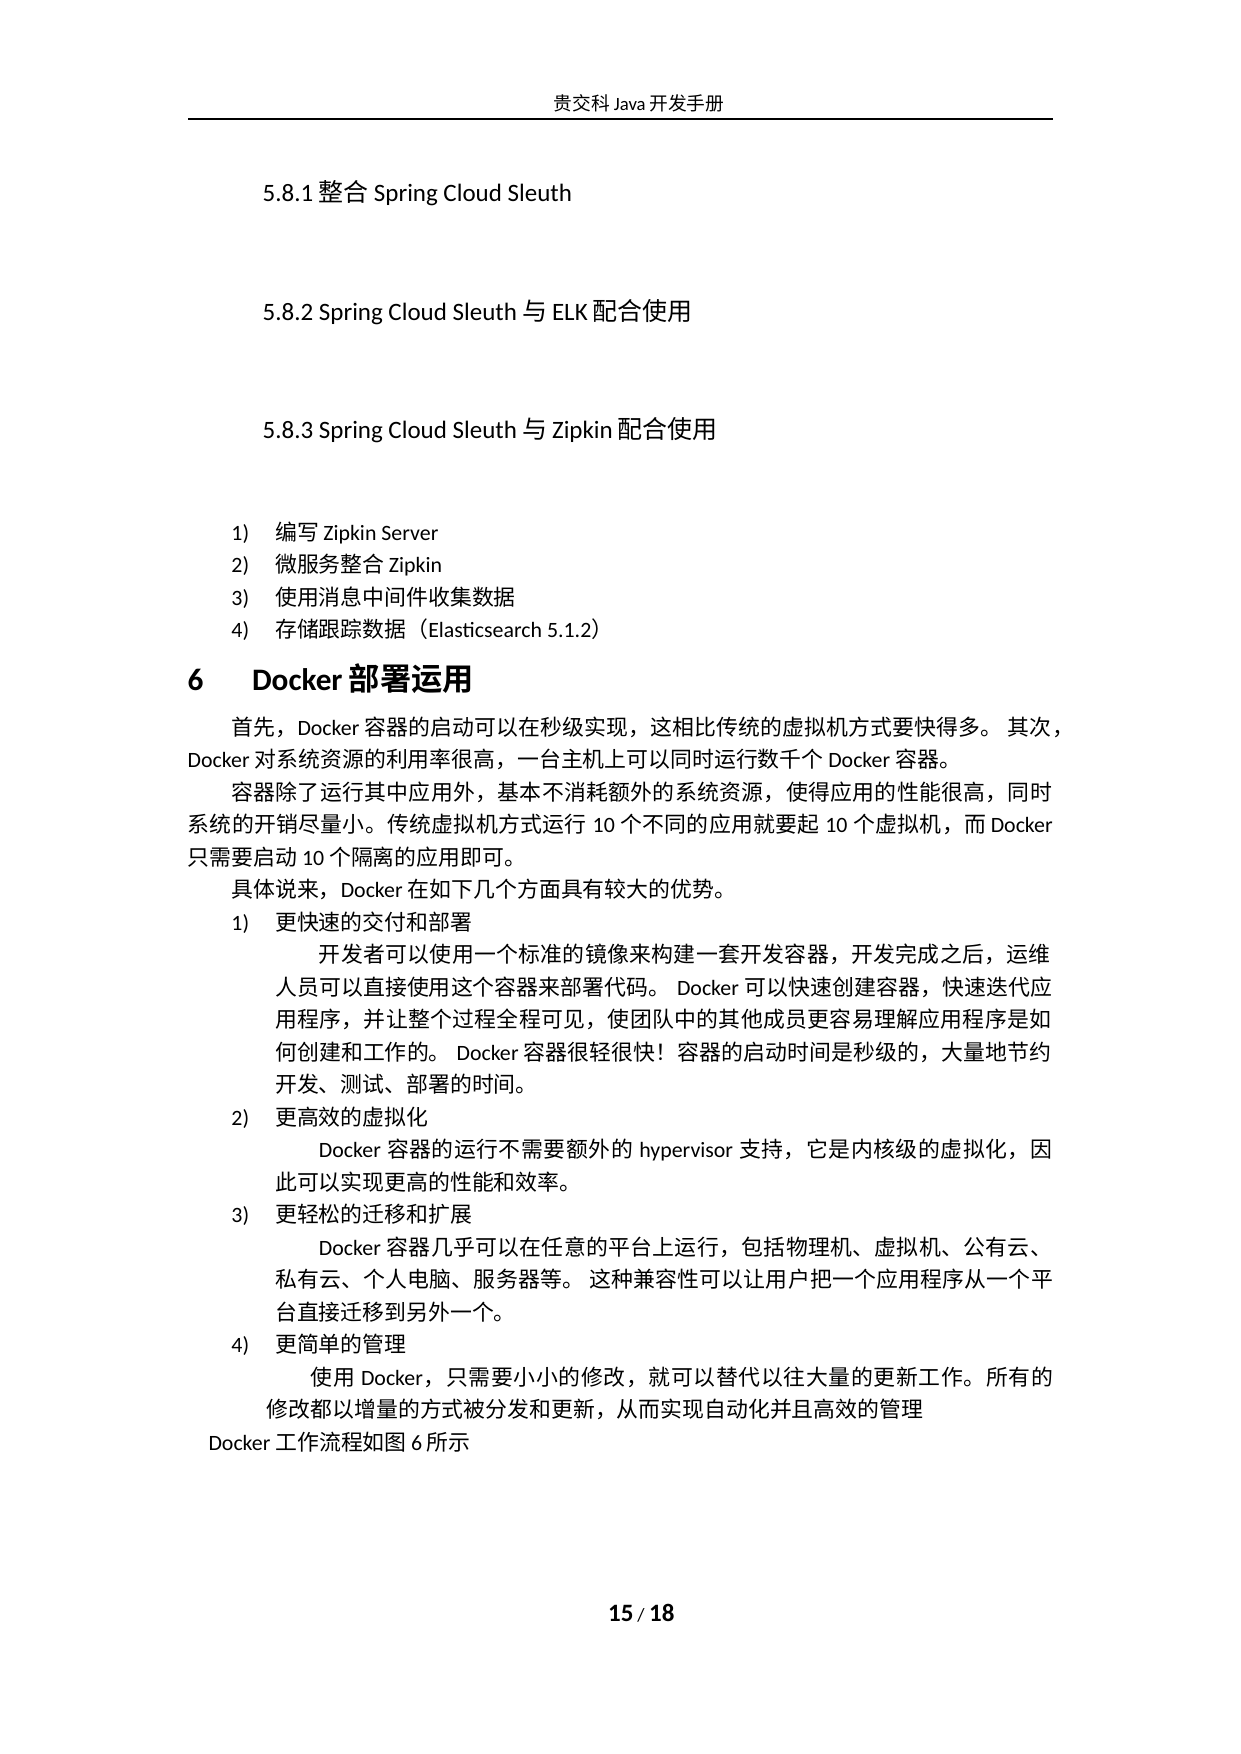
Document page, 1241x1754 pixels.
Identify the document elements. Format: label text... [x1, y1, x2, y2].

list 更高效的虚拟化 [231, 1099, 1053, 1132]
list 更轻松的迁移和扩展 [231, 1197, 1053, 1229]
text Docker 容器的运行不需要额外的 hypervisor 支持，它是内核级的虚拟化，因此可以实现更高的性能和效率。 [275, 1132, 1053, 1197]
list 开发者可以使用一个标准的镜像来构建一套开发容器，开发完成之后，运维人员可以直接使用这个容器来部署代码。 Docker 可以快速创建容器，快速迭代应用程序，并让整个过程全程可见，使团队中的其他成员更容易理解应用程序是如何创建和工作的。 Docker 容器很轻很快！容器的启动时间是秒级的，大量地节约开发、测试、部署的时间。 [275, 937, 1053, 1099]
list 更简单的管理 [231, 1327, 1053, 1359]
text Docker 容器几乎可以在任意的平台上运行，包括物理机、虚拟机、公有云、私有云、个人电脑、服务器等。 这种兼容性可以让用户把一个应用程序从一个平台直接迁移到另外一个。 [275, 1229, 1053, 1327]
text 容器除了运行其中应用外，基本不消耗额外的系统资源，使得应用的性能很高，同时系统的开销尽量小。传统虚拟机方式运行 10 个不同的应用就要起 10 个虚拟机，而Docker 只需要启动 10 个隔离的应用即可。 [187, 774, 1053, 872]
subtitle 整合Spring Cloud Sleuth [262, 158, 1053, 223]
list 存储跟踪数据（Elasticsearch 5.1.2） [231, 612, 1053, 644]
text 具体说来，Docker 在如下几个方面具有较大的优势。 [187, 872, 1053, 904]
list 更快速的交付和部署 [231, 904, 1053, 937]
text Docker 工作流程如图6所示 [187, 1424, 1053, 1457]
list 编写Zipkin Server [231, 514, 1053, 547]
list 微服务整合Zipkin [231, 547, 1053, 579]
subtitle Docker部署运用 [187, 644, 1053, 709]
subtitle Spring Cloud Sleuth与ELK配合使用 [262, 277, 1053, 342]
text 首先，Docker 容器的启动可以在秒级实现，这相比传统的虚拟机方式要快得多。 其次，Docker 对系统资源的利用率很高，一台主机上可以同时运行数千个 Docker 容器。 [187, 709, 1053, 774]
list 使用消息中间件收集数据 [231, 579, 1053, 612]
text 使用 Docker，只需要小小的修改，就可以替代以往大量的更新工作。所有的修改都以增量的方式被分发和更新，从而实现自动化并且高效的管理 [267, 1359, 1053, 1424]
subtitle Spring Cloud Sleuth与Zipkin配合使用 [262, 396, 1053, 461]
